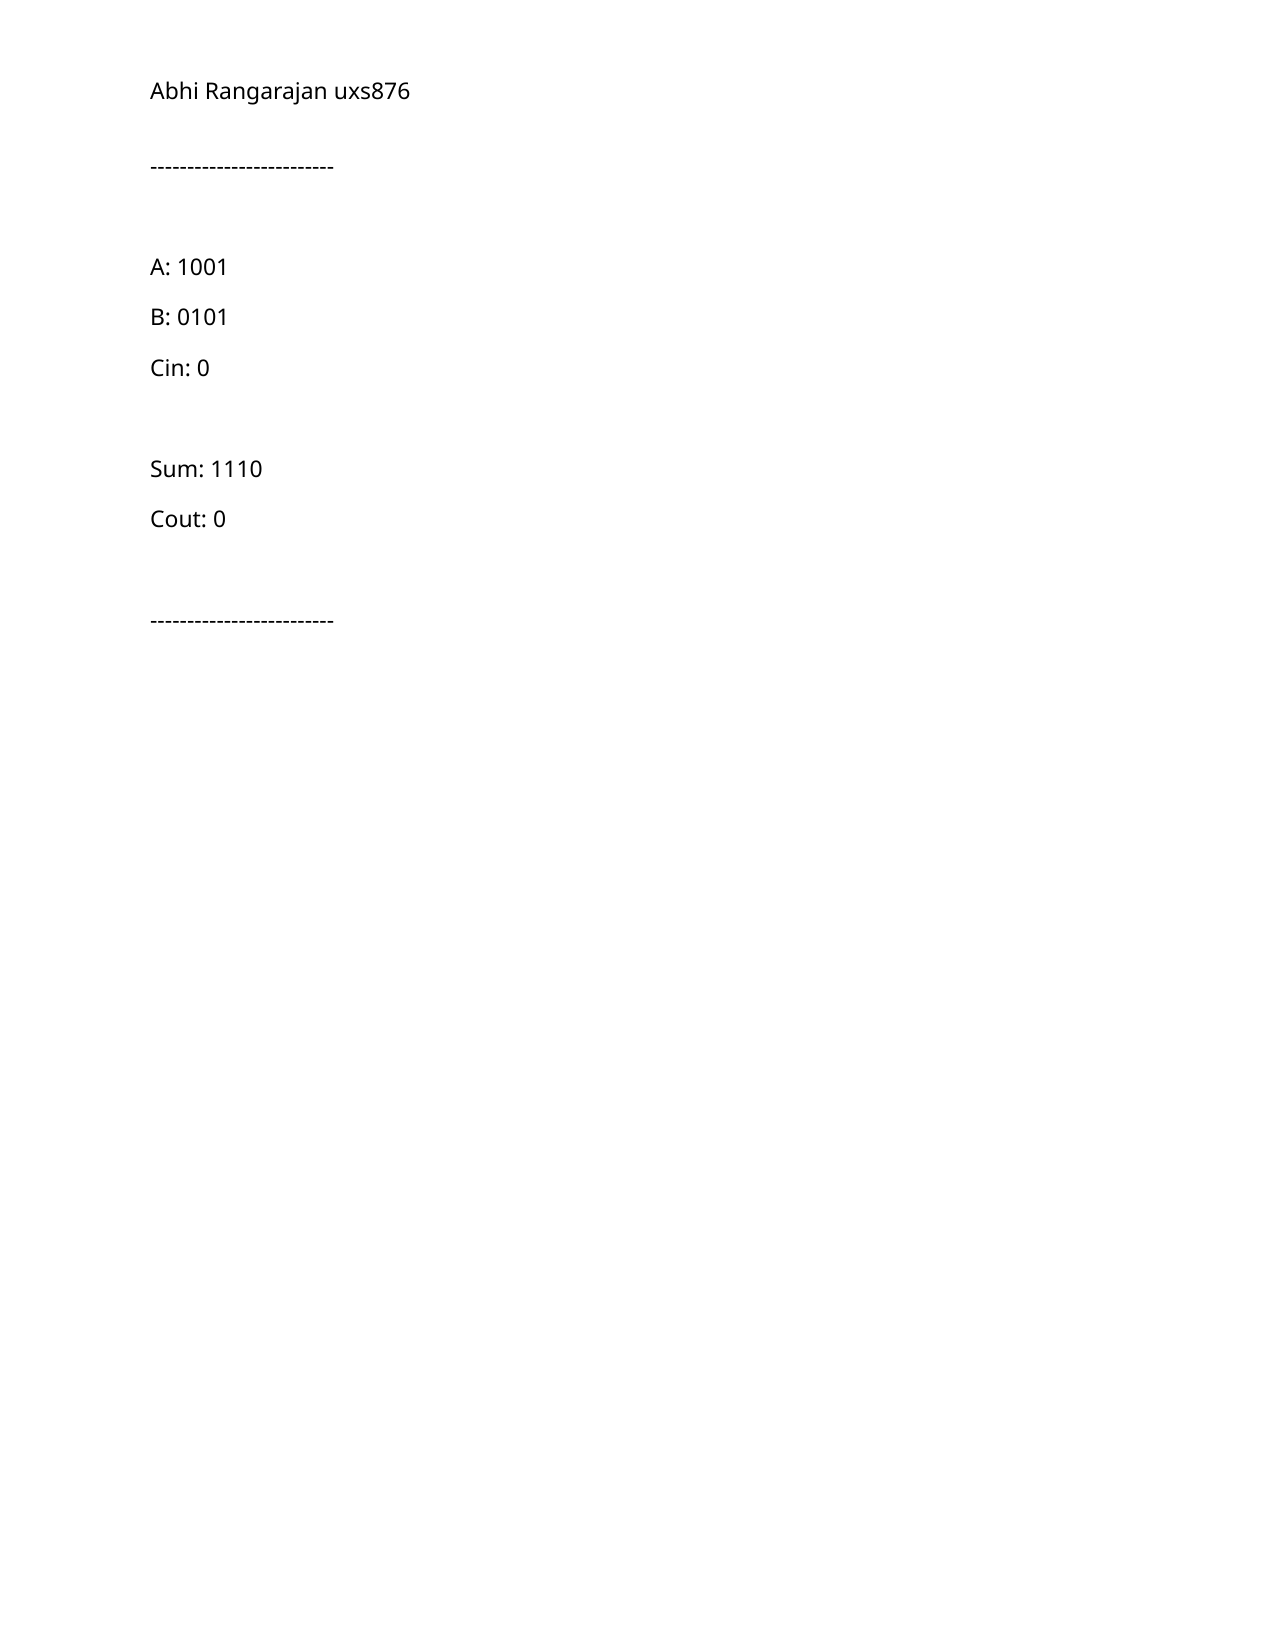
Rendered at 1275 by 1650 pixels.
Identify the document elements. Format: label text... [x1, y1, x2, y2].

text Cin: 0 [150, 352, 1125, 383]
text ------------------------- [150, 150, 1125, 181]
text A: 1001 [150, 251, 1125, 282]
text ------------------------- [150, 604, 1125, 635]
text Cout: 0 [150, 503, 1125, 534]
text B: 0101 [150, 301, 1125, 332]
text Sum: 1110 [150, 452, 1125, 484]
